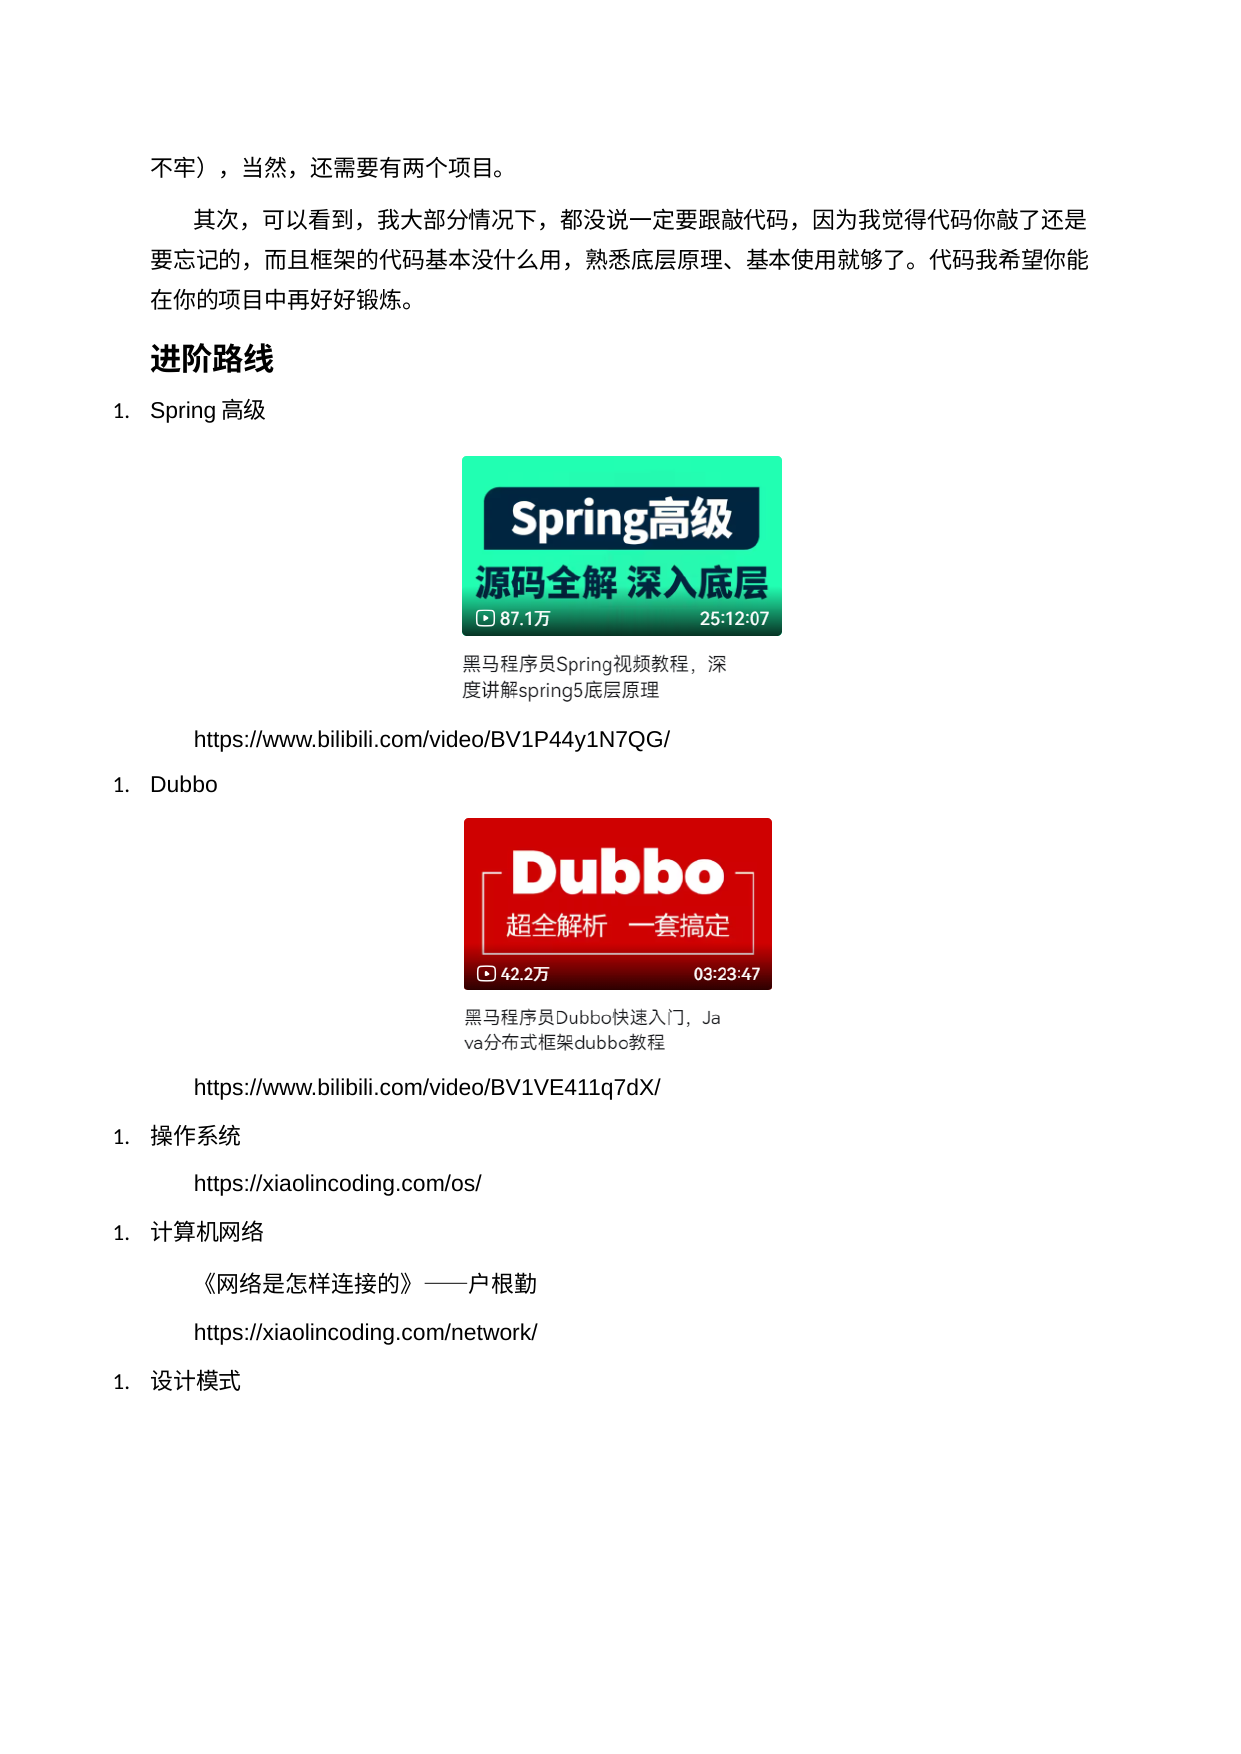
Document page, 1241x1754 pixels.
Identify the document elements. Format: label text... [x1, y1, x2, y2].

picture [460, 816, 781, 1056]
picture [453, 444, 787, 709]
list 操作系统 [112, 1117, 1090, 1151]
list 计算机网络 [112, 1214, 1090, 1247]
text https://xiaolincoding.com/network/ [150, 1318, 1090, 1345]
text https://www.bilibili.com/video/BV1VE411q7dX/ [150, 1073, 1090, 1100]
text https://xiaolincoding.com/os/ [150, 1170, 1090, 1196]
list Dubbo [112, 770, 1090, 798]
text https://www.bilibili.com/video/BV1P44y1N7QG/ [150, 726, 1090, 753]
text 其次，可以看到，我大部分情况下，都没说一定要跟敲代码，因为我觉得代码你敲了还是要忘记的，而且框架的代码基本没什么用，熟悉底层原理、基本使用就够了。代码我希望你能在你的项目中再好好锻炼。 [150, 202, 1090, 315]
text 《网络是怎样连接的》——户根勤 [150, 1266, 1090, 1299]
list Spring高级 [112, 392, 1090, 425]
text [150, 150, 1090, 183]
list 设计模式 [112, 1362, 1090, 1396]
